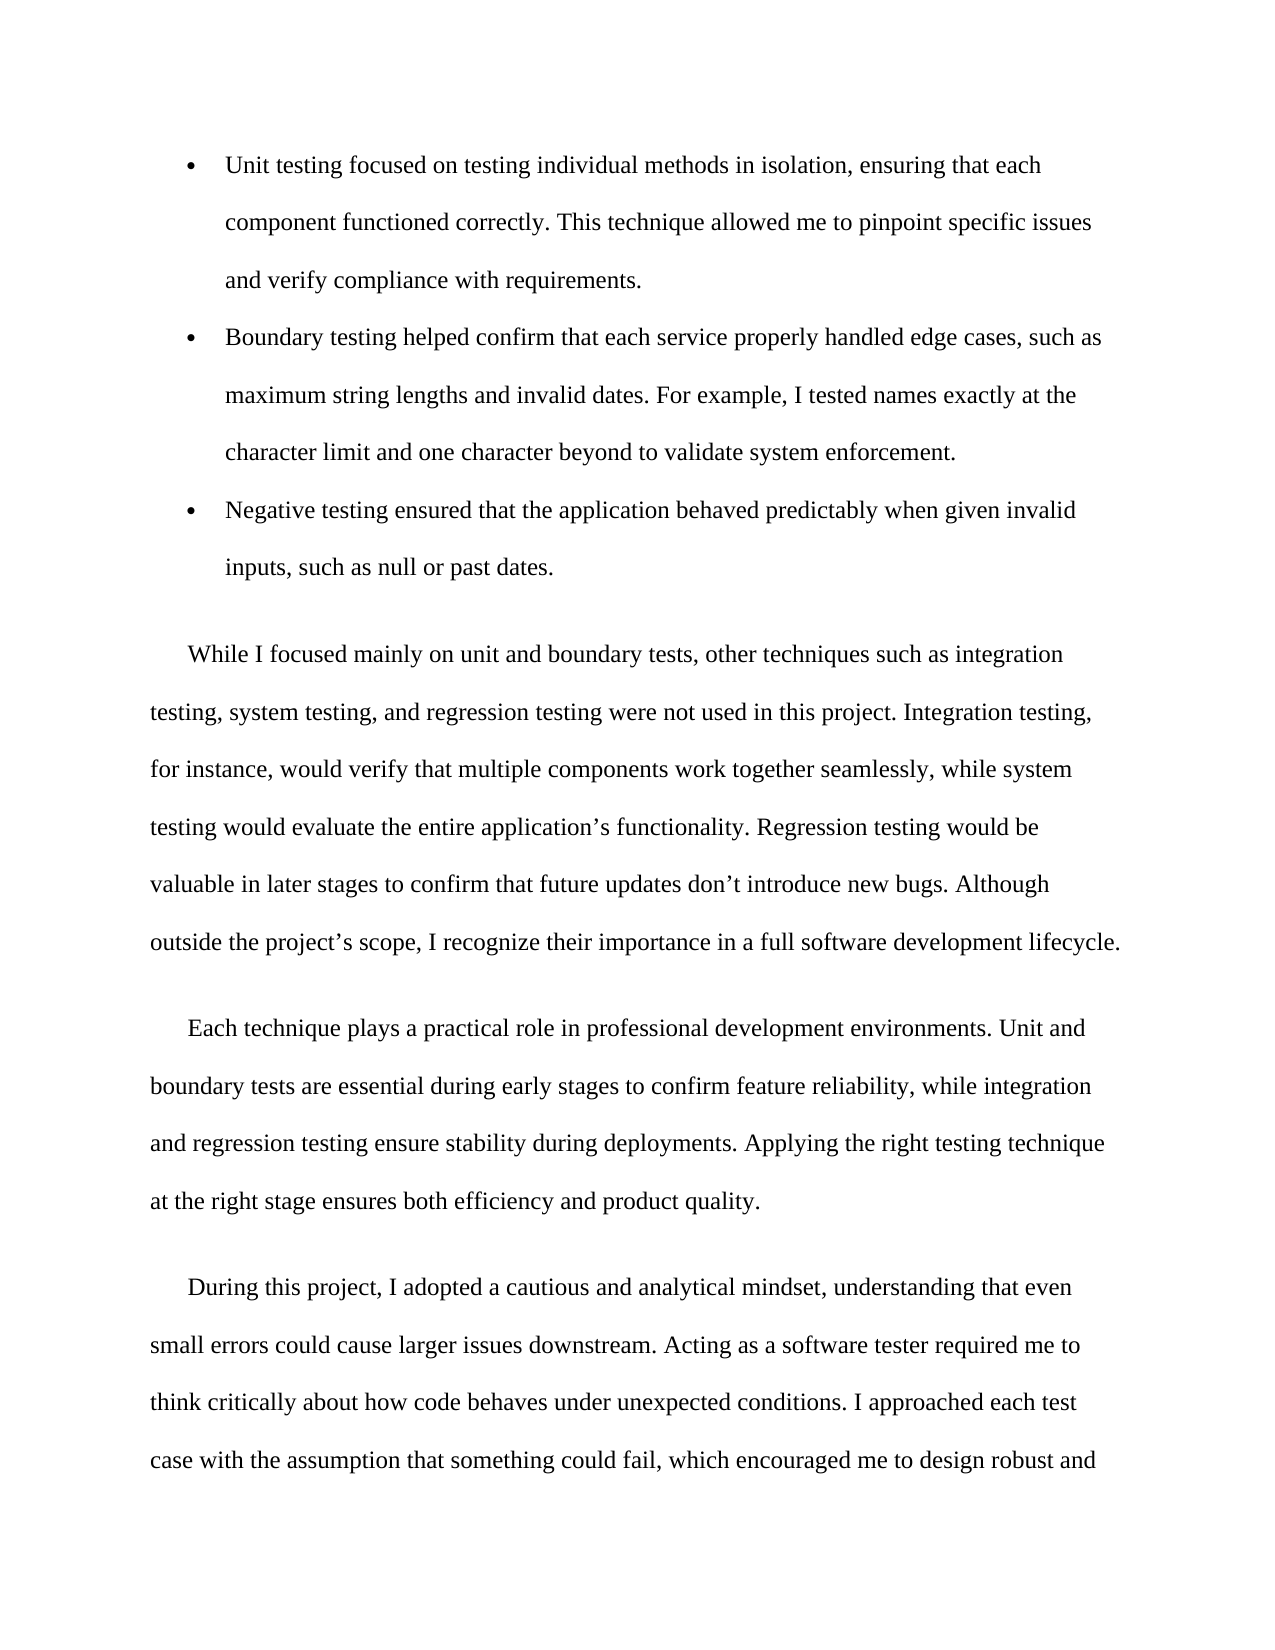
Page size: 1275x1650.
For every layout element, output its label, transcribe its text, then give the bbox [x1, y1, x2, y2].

list Unit testing focused on testing individual methods in isolation, ensuring that each component functioned correctly. This technique allowed me to pinpoint specific issues and verify compliance with requirements. [187, 150, 1125, 294]
list Boundary testing helped confirm that each service properly handled edge cases, such as maximum string lengths and invalid dates. For example, I tested names exactly at the character limit and one character beyond to validate system enforcement. [187, 322, 1125, 466]
text Each technique plays a practical role in professional development environments. Unit and boundary tests are essential during early stages to confirm feature reliability, while integration and regression testing ensure stability during deployments. Applying the right testing technique at the right stage ensures both efficiency and product quality. [150, 1013, 1125, 1214]
text While I focused mainly on unit and boundary tests, other techniques such as integration testing, system testing, and regression testing were not used in this project. Integration testing, for instance, would verify that multiple components work together seamlessly, while system testing would evaluate the entire application’s functionality. Regression testing would be valuable in later stages to confirm that future updates don’t introduce new bugs. Although outside the project’s scope, I recognize their importance in a full software development lifecycle. [150, 639, 1125, 955]
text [150, 1272, 1125, 1474]
list Negative testing ensured that the application behaved predictably when given invalid inputs, such as null or past dates. [187, 495, 1125, 581]
